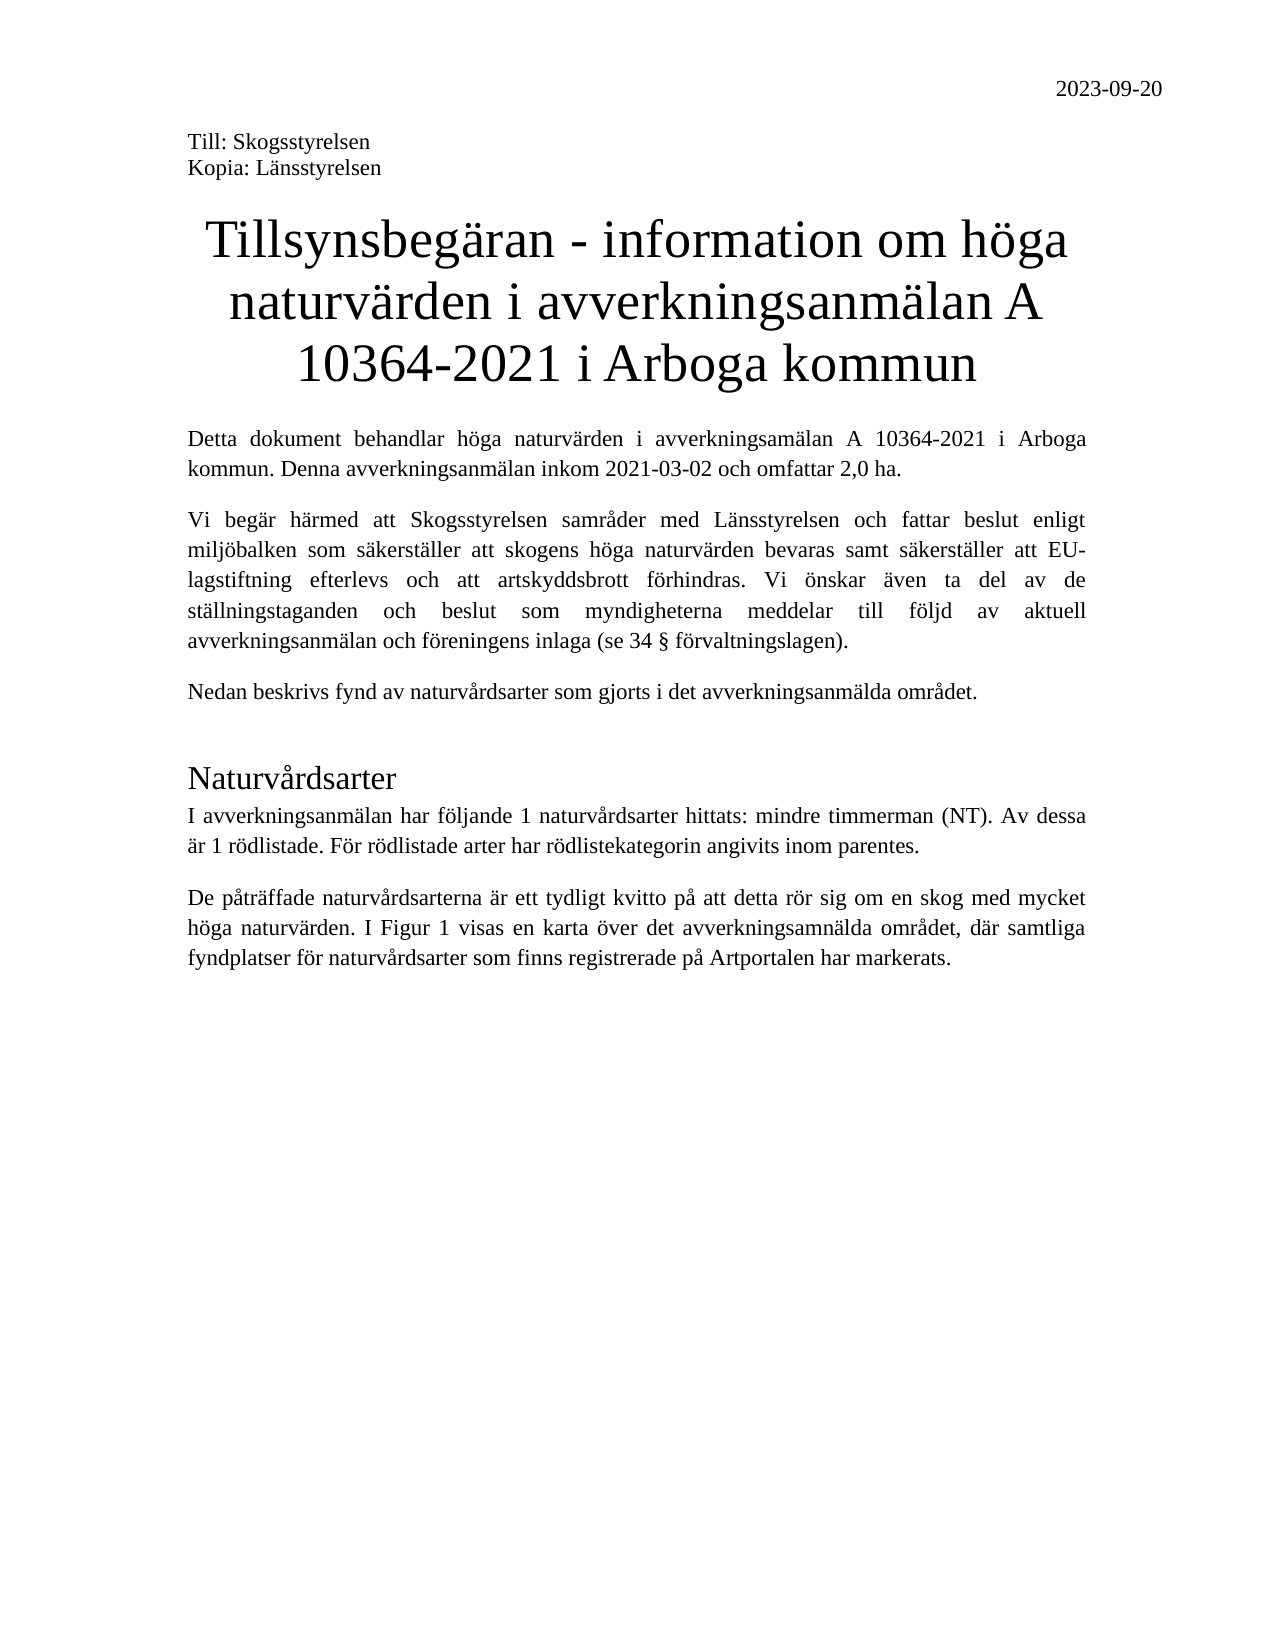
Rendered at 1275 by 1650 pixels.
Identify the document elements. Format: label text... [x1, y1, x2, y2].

title Tillsynsbegäran - information om höga naturvärden i avverkningsanmälan A 10364-2021 i Arboga kommun [187, 207, 1087, 394]
text De påträffade naturvårdsarterna är ett tydligt kvitto på att detta rör sig om en skog med mycket höga naturvärden. I Figur 1 visas en karta över det avverkningsamnälda området, där samtliga fyndplatser för naturvårdsarter som finns registrerade på Artportalen har markerats. [187, 883, 1087, 970]
text I avverkningsanmälan har följande 1 naturvårdsarter hittats: mindre timmerman (NT). Av dessa är 1 rödlistade. För rödlistade arter har rödlistekategorin angivits inom parentes. [187, 802, 1087, 859]
subtitle Naturvårdsarter [187, 758, 1087, 797]
text Vi begär härmed att Skogsstyrelsen samråder med Länsstyrelsen och fattar beslut enligt miljöbalken som säkerställer att skogens höga naturvärden bevaras samt säkerställer att EU-lagstiftning efterlevs och att artskyddsbrott förhindras. Vi önskar även ta del av de ställningstaganden och beslut som myndigheterna meddelar till följd av aktuell avverkningsanmälan och föreningens inlaga (se 34 § förvaltningslagen). [187, 506, 1087, 653]
text Detta dokument behandlar höga naturvärden i avverkningsamälan A 10364-2021 i Arboga kommun. Denna avverkningsanmälan inkom 2021-03-02 och omfattar 2,0 ha. [187, 425, 1087, 481]
text Nedan beskrivs fynd av naturvårdsarter som gjorts i det avverkningsanmälda området. [187, 678, 1087, 704]
